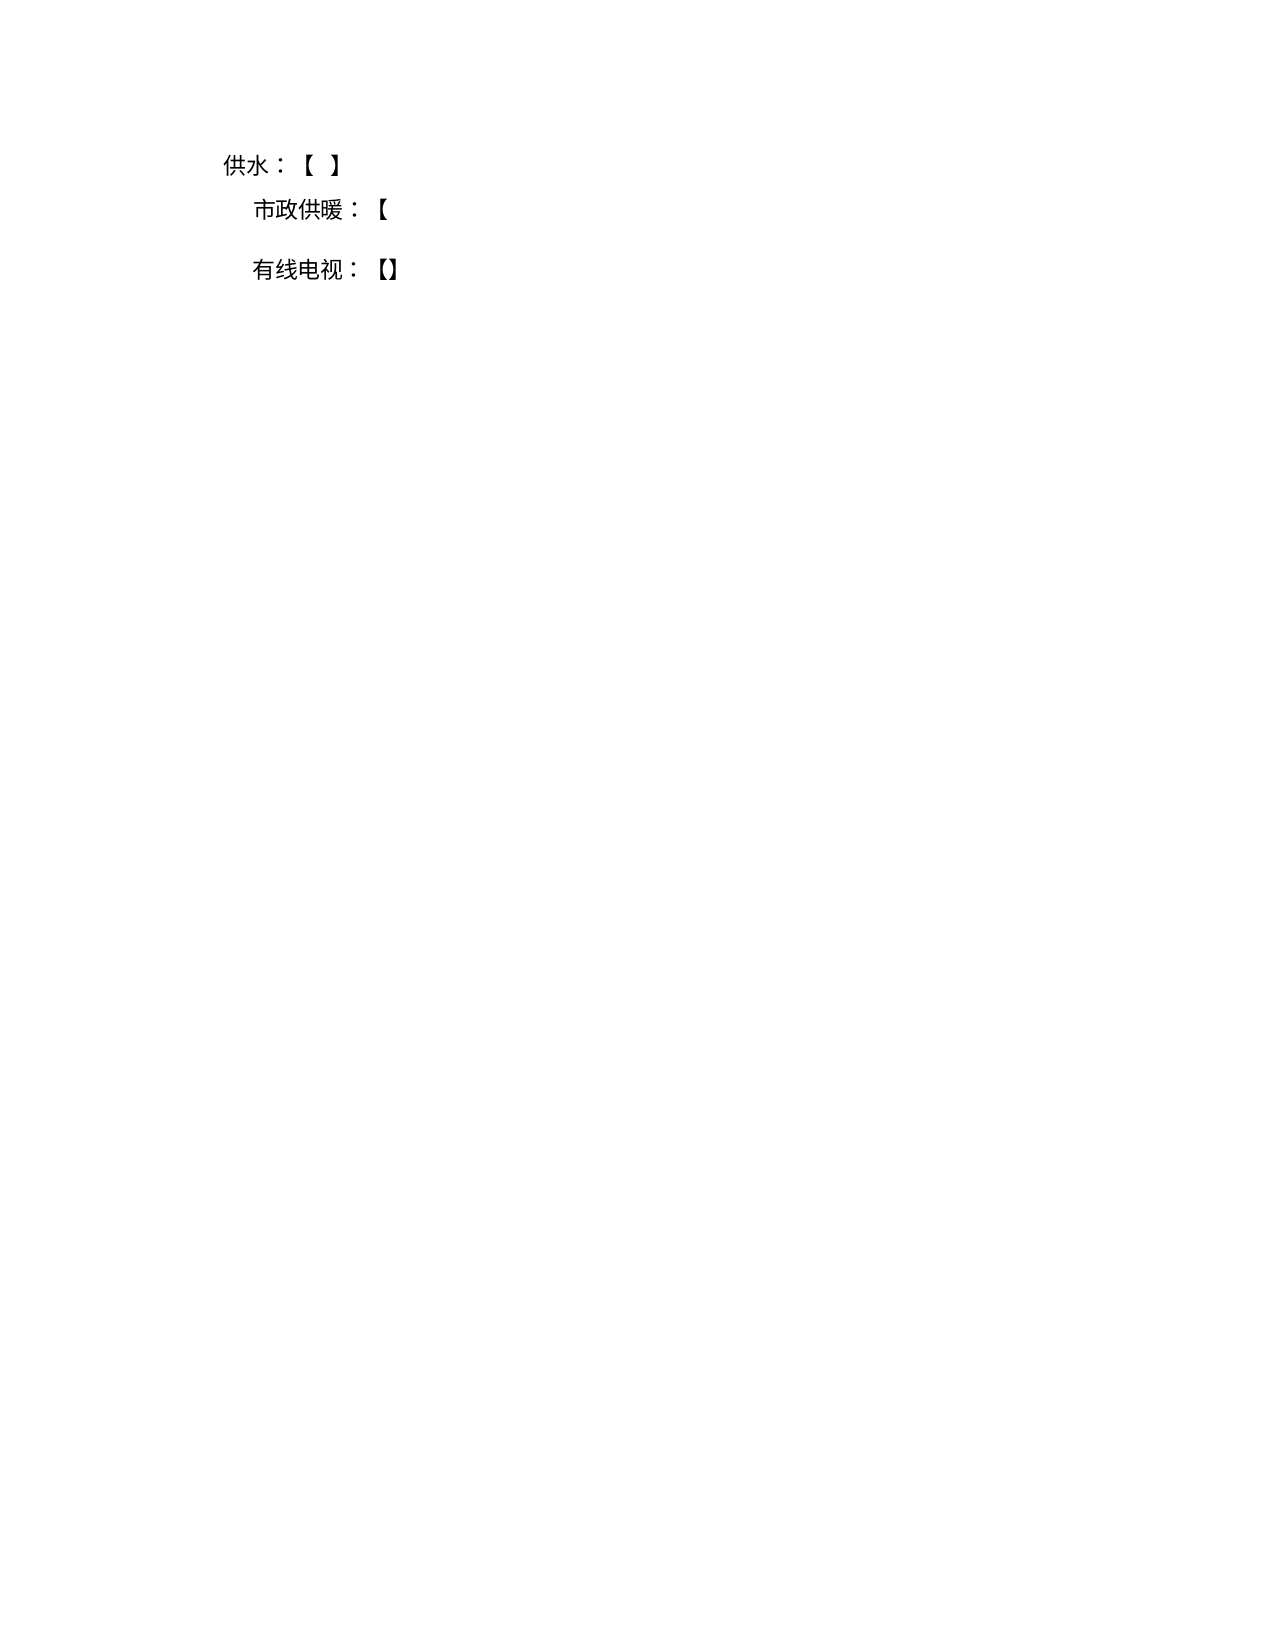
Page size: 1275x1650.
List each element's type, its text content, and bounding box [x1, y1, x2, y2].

text 市政供暖：【 [187, 181, 1087, 225]
text 有线电视：【】 [187, 242, 1087, 285]
